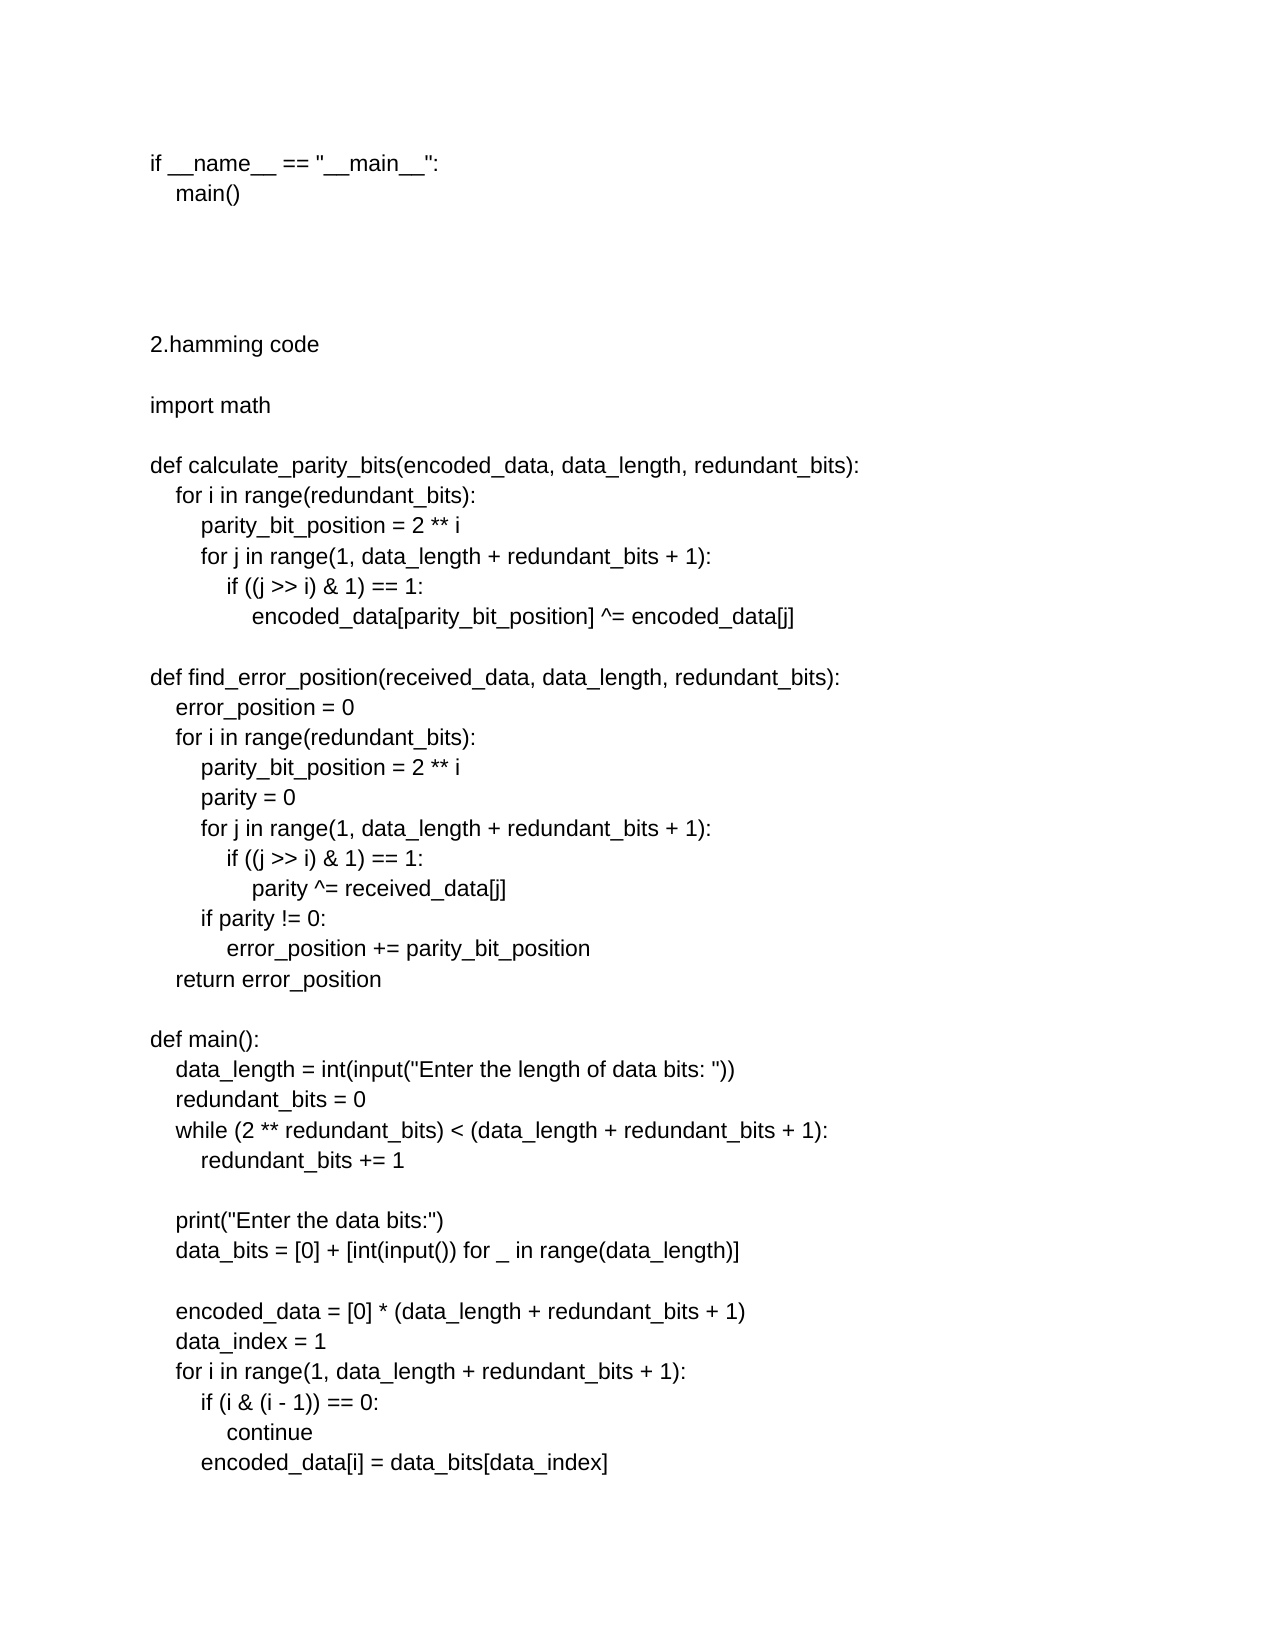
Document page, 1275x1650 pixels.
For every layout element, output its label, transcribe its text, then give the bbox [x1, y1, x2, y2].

text redundant_bits += 1 [150, 1147, 1125, 1173]
text for j in range(1, data_length + redundant_bits + 1): [150, 814, 1125, 841]
text parity_bit_position = 2 ** i [150, 754, 1125, 781]
text def calculate_parity_bits(encoded_data, data_length, redundant_bits): [150, 452, 1125, 478]
text import math [150, 392, 1125, 418]
text def main(): [150, 1026, 1125, 1052]
text error_position += parity_bit_position [150, 935, 1125, 962]
text if __name__ == "__main__": [150, 150, 1125, 176]
text data_bits = [0] + [int(input()) for _ in range(data_length)] [150, 1237, 1125, 1264]
text error_position = 0 [150, 694, 1125, 720]
text def find_error_position(received_data, data_length, redundant_bits): [150, 663, 1125, 690]
text if ((j >> i) & 1) == 1: [150, 573, 1125, 599]
text data_length = int(input("Enter the length of data bits: ")) [150, 1056, 1125, 1083]
text 2.hamming code [150, 331, 1125, 358]
text data_index = 1 [150, 1328, 1125, 1354]
text if ((j >> i) & 1) == 1: [150, 845, 1125, 871]
text encoded_data[parity_bit_position] ^= encoded_data[j] [150, 603, 1125, 629]
text parity ^= received_data[j] [150, 875, 1125, 901]
text if (i & (i - 1)) == 0: [150, 1388, 1125, 1415]
text encoded_data[i] = data_bits[data_index] [150, 1449, 1125, 1475]
text return error_position [150, 966, 1125, 992]
text parity = 0 [150, 784, 1125, 811]
text for i in range(1, data_length + redundant_bits + 1): [150, 1358, 1125, 1385]
text main() [150, 180, 1125, 207]
text for i in range(redundant_bits): [150, 482, 1125, 509]
text while (2 ** redundant_bits) < (data_length + redundant_bits + 1): [150, 1117, 1125, 1143]
text continue [150, 1419, 1125, 1445]
text for j in range(1, data_length + redundant_bits + 1): [150, 543, 1125, 569]
text for i in range(redundant_bits): [150, 724, 1125, 750]
text print("Enter the data bits:") [150, 1207, 1125, 1234]
text redundant_bits = 0 [150, 1086, 1125, 1113]
text parity_bit_position = 2 ** i [150, 512, 1125, 539]
text encoded_data = [0] * (data_length + redundant_bits + 1) [150, 1298, 1125, 1324]
text if parity != 0: [150, 905, 1125, 932]
